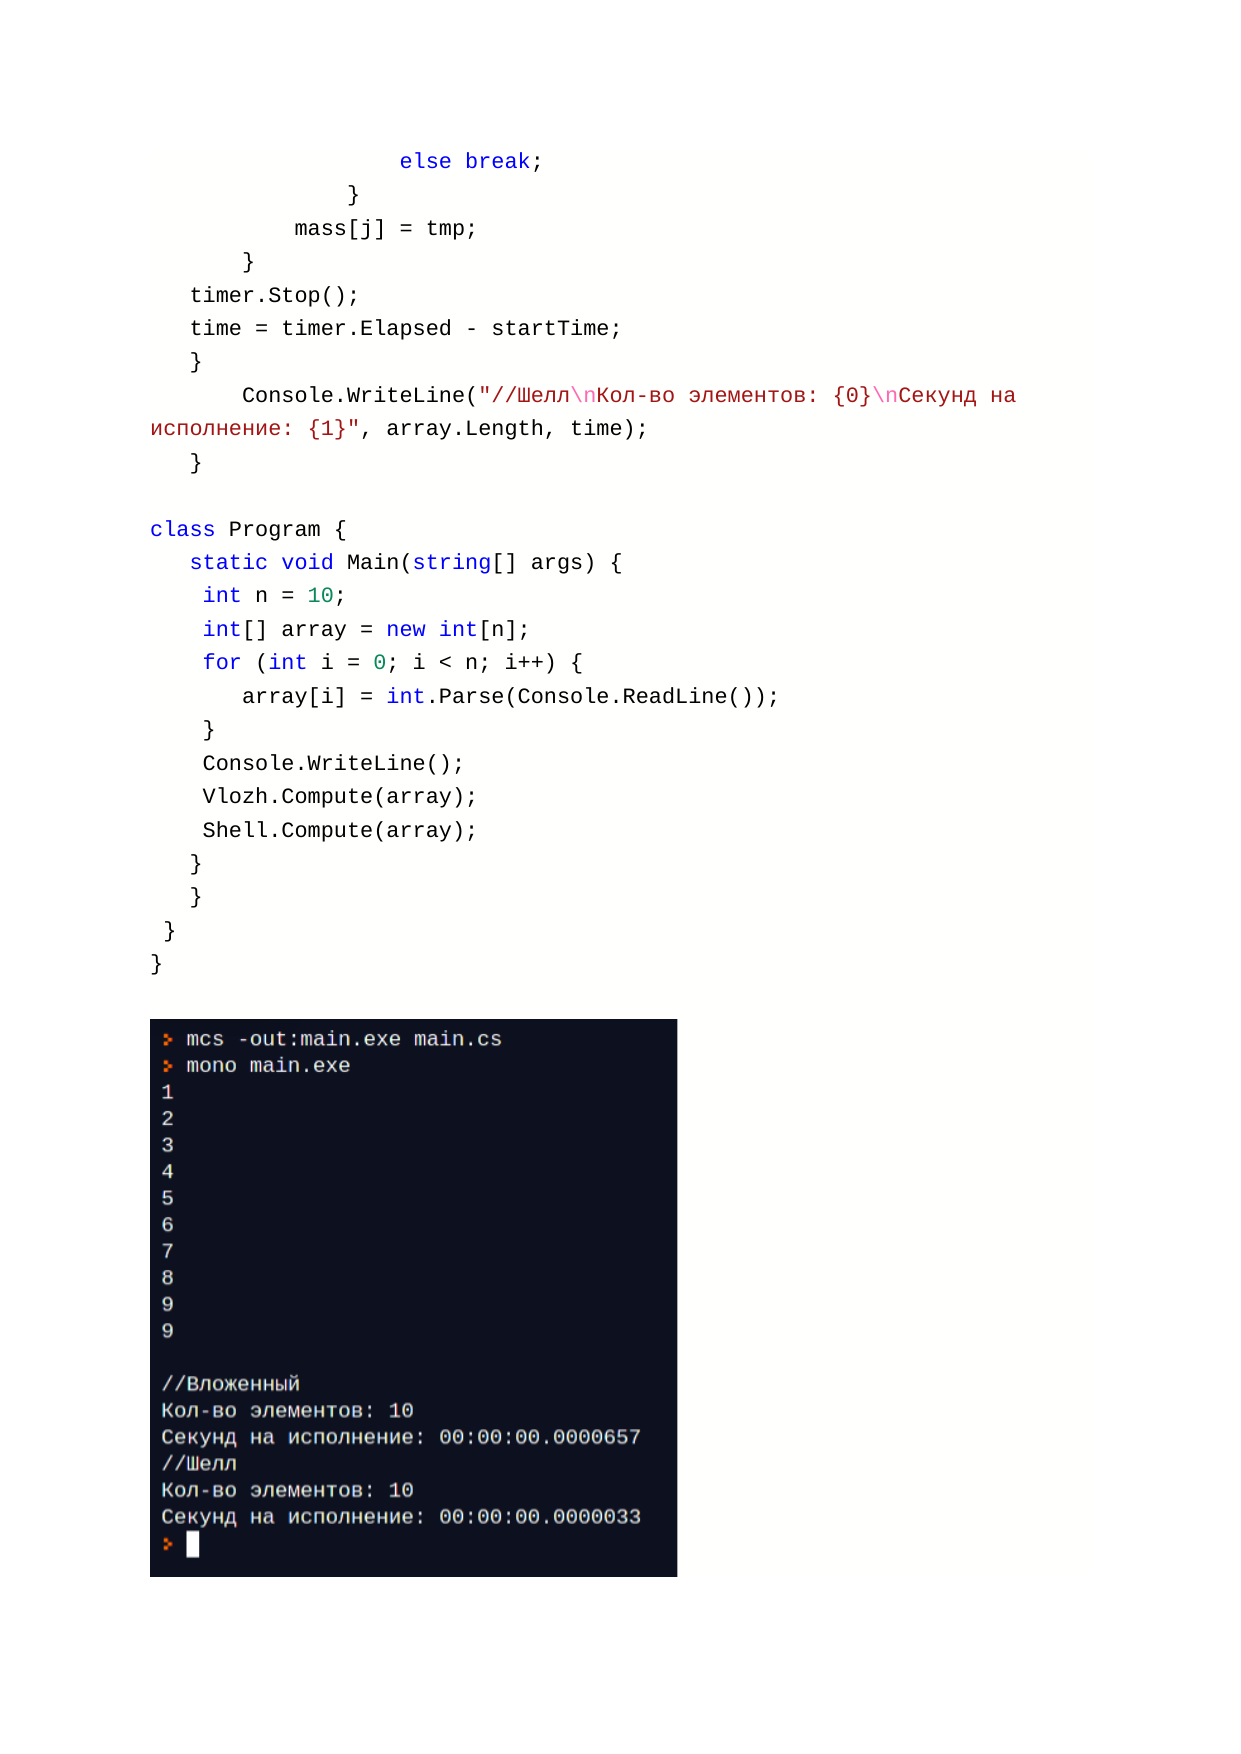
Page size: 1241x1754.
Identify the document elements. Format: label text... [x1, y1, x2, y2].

text } [150, 919, 1090, 944]
text } [150, 886, 1090, 910]
text } [150, 451, 1090, 476]
text else break; [150, 150, 1090, 175]
text Vlozh.Compute(array); [150, 785, 1090, 810]
text static void Main(string[] args) { [150, 551, 1090, 576]
text Shell.Compute(array); [150, 819, 1090, 843]
text int n = 10; [150, 585, 1090, 609]
text array[i] = int.Parse(Console.ReadLine()); [150, 685, 1090, 710]
text } [150, 250, 1090, 275]
text } [150, 351, 1090, 375]
text } [150, 852, 1090, 877]
text Console.WriteLine("//Шелл\nКол-во элементов: {0}\nСекунд на исполнение: {1}", array.Length, time); [150, 384, 1090, 442]
picture [150, 1019, 678, 1577]
text } [150, 952, 1090, 977]
text Console.WriteLine(); [150, 752, 1090, 777]
text } [150, 183, 1090, 208]
text class Program { [150, 518, 1090, 543]
text for (int i = 0; i < n; i++) { [150, 652, 1090, 676]
text } [150, 718, 1090, 743]
text timer.Stop(); [150, 284, 1090, 308]
text int[] array = new int[n]; [150, 618, 1090, 643]
text mass[j] = tmp; [150, 217, 1090, 242]
text time = timer.Elapsed - startTime; [150, 317, 1090, 342]
